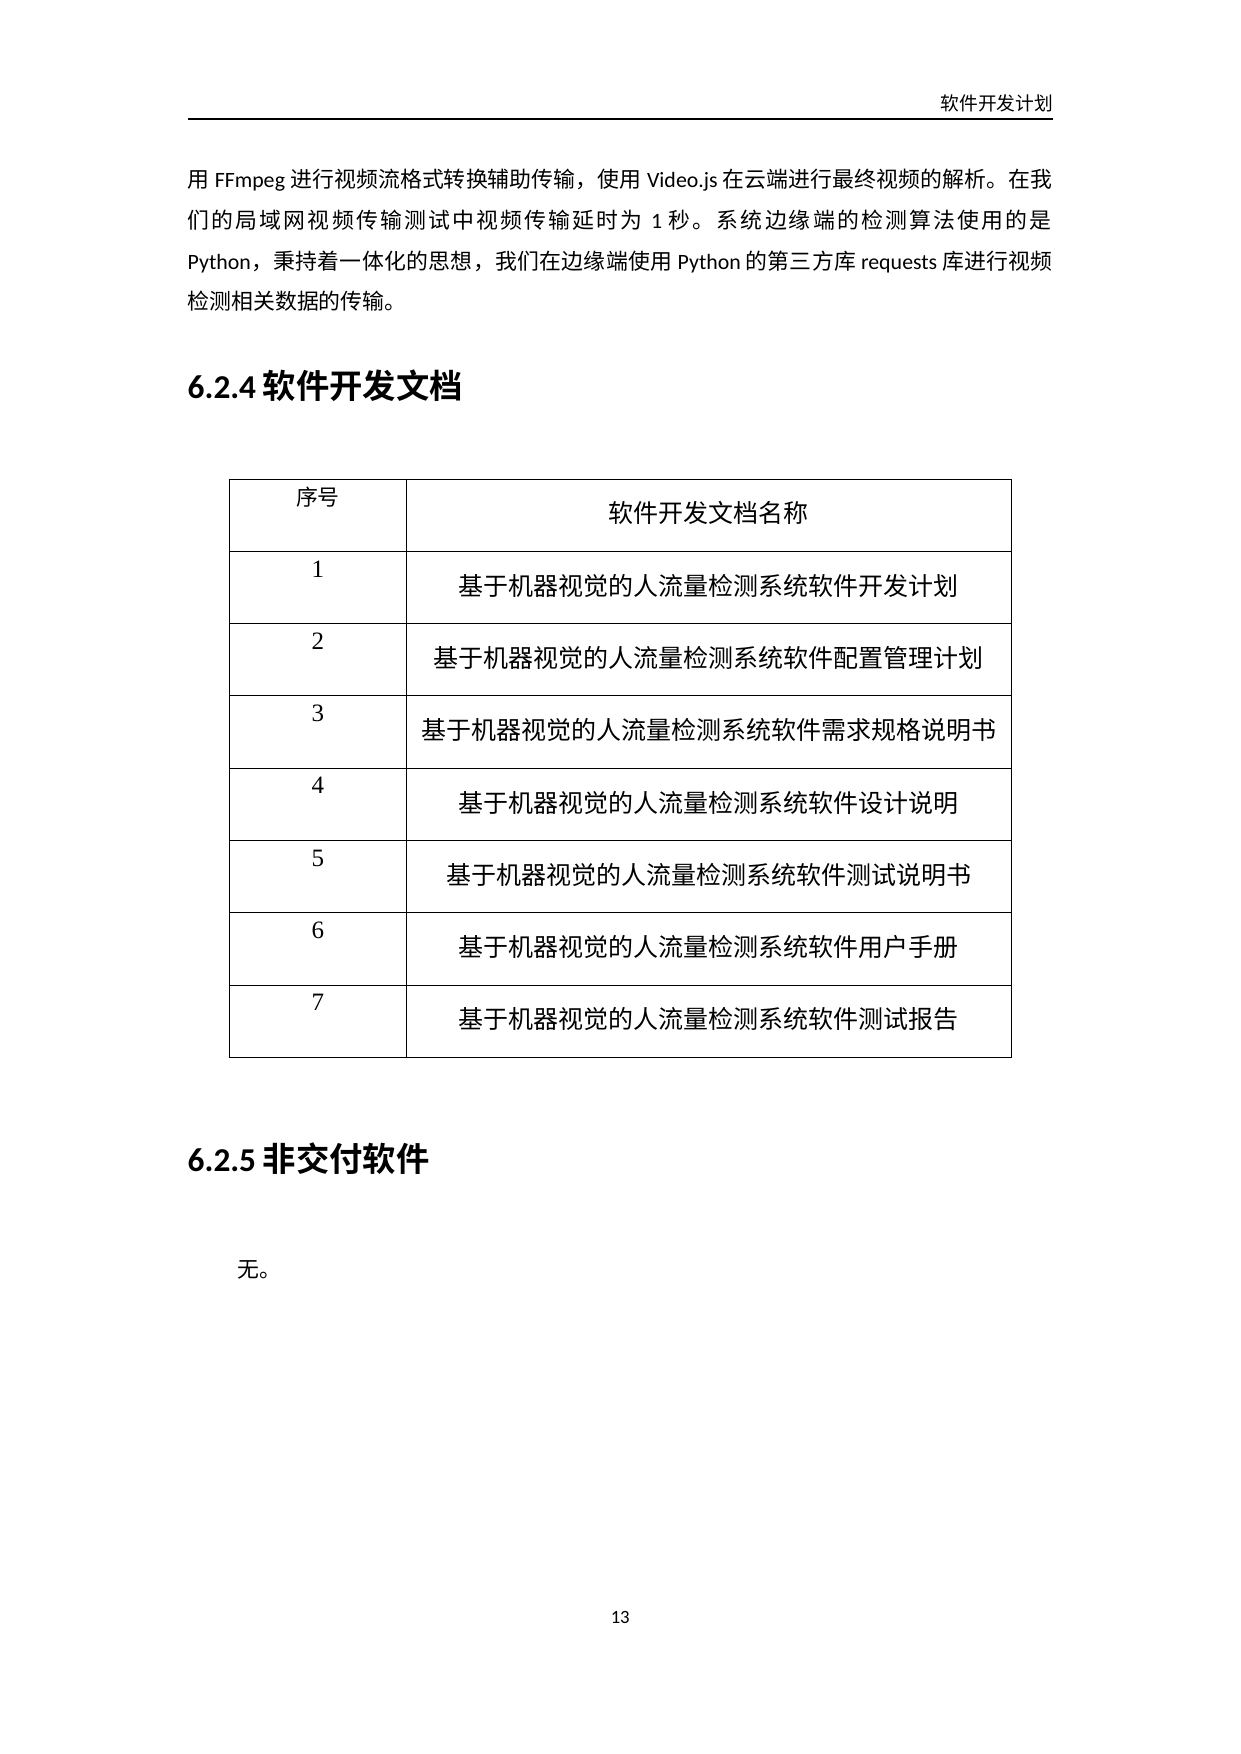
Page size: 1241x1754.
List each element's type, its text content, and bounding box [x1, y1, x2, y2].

subtitle 6.2.5非交付软件 [187, 1125, 1053, 1190]
subtitle 6.2.4软件开发文档 [187, 351, 1053, 416]
